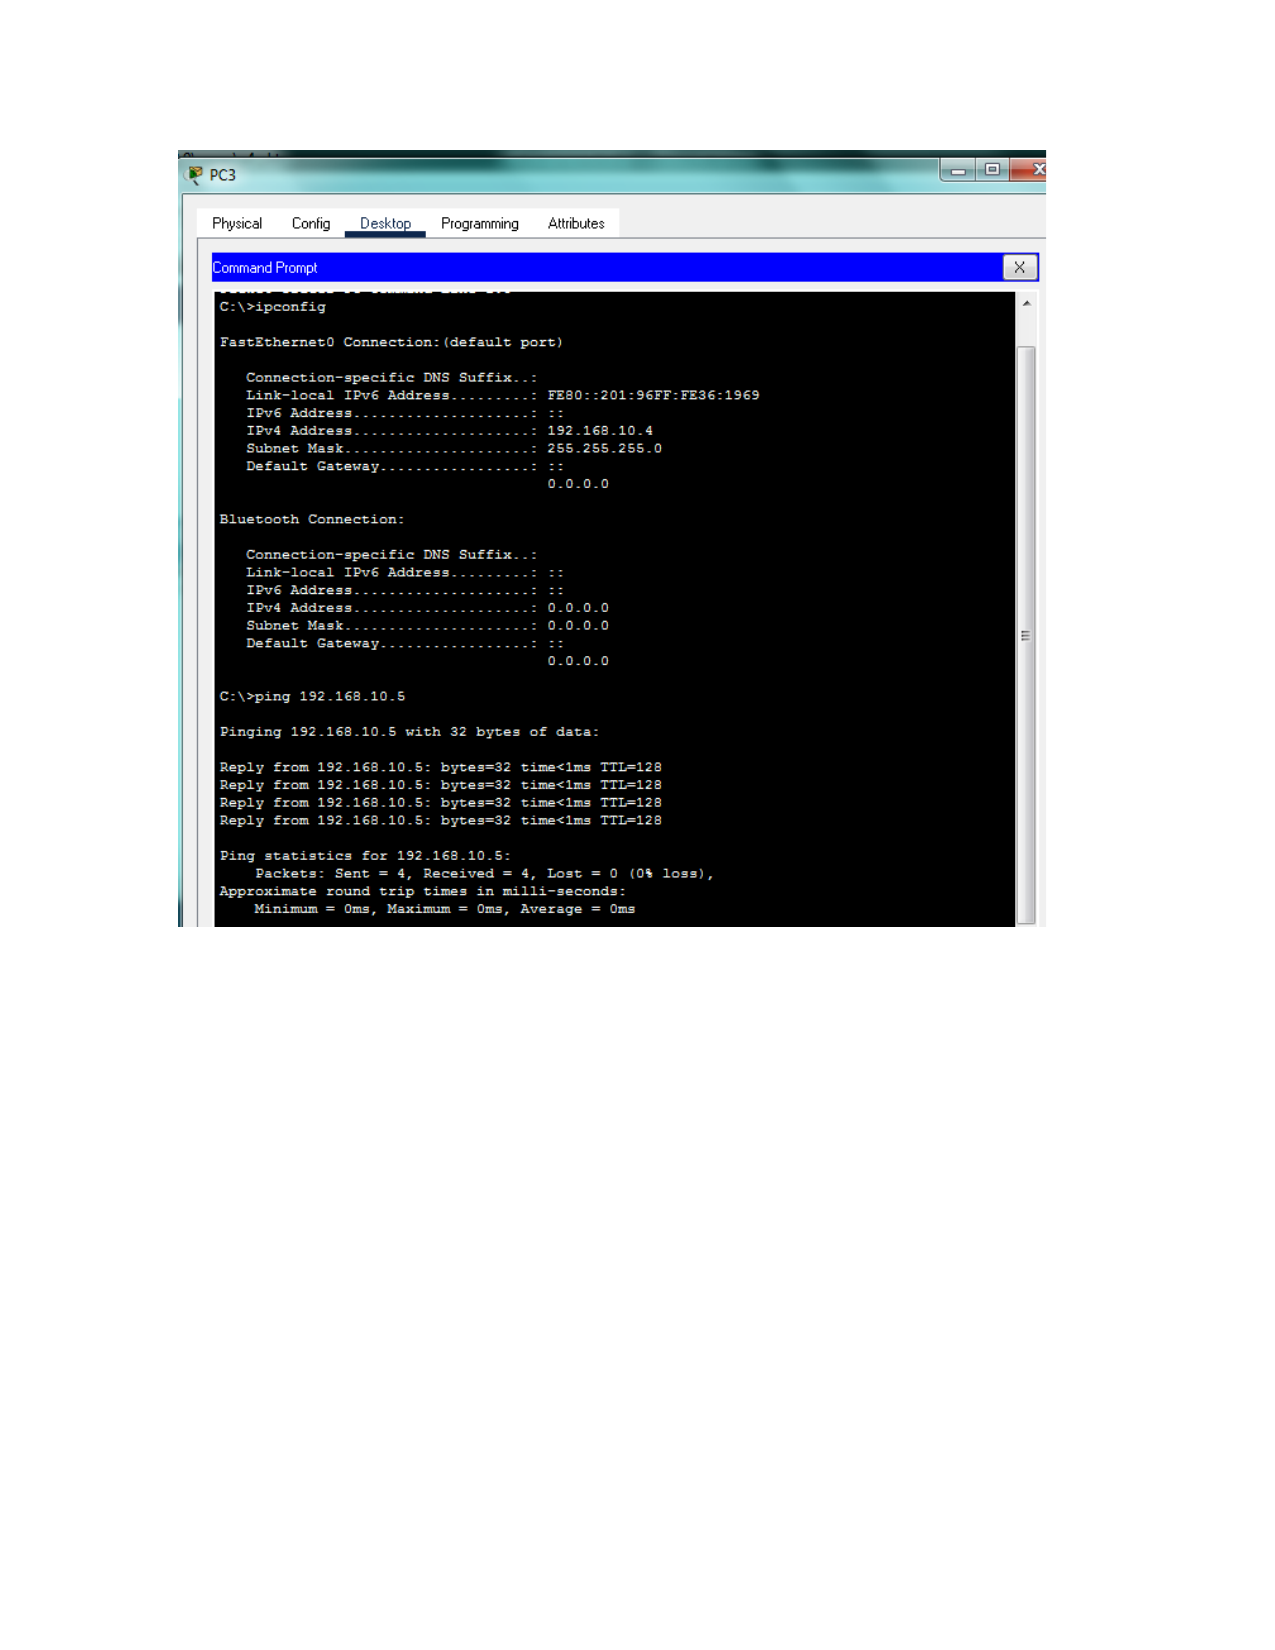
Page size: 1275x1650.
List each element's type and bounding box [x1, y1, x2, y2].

picture [178, 150, 1047, 927]
